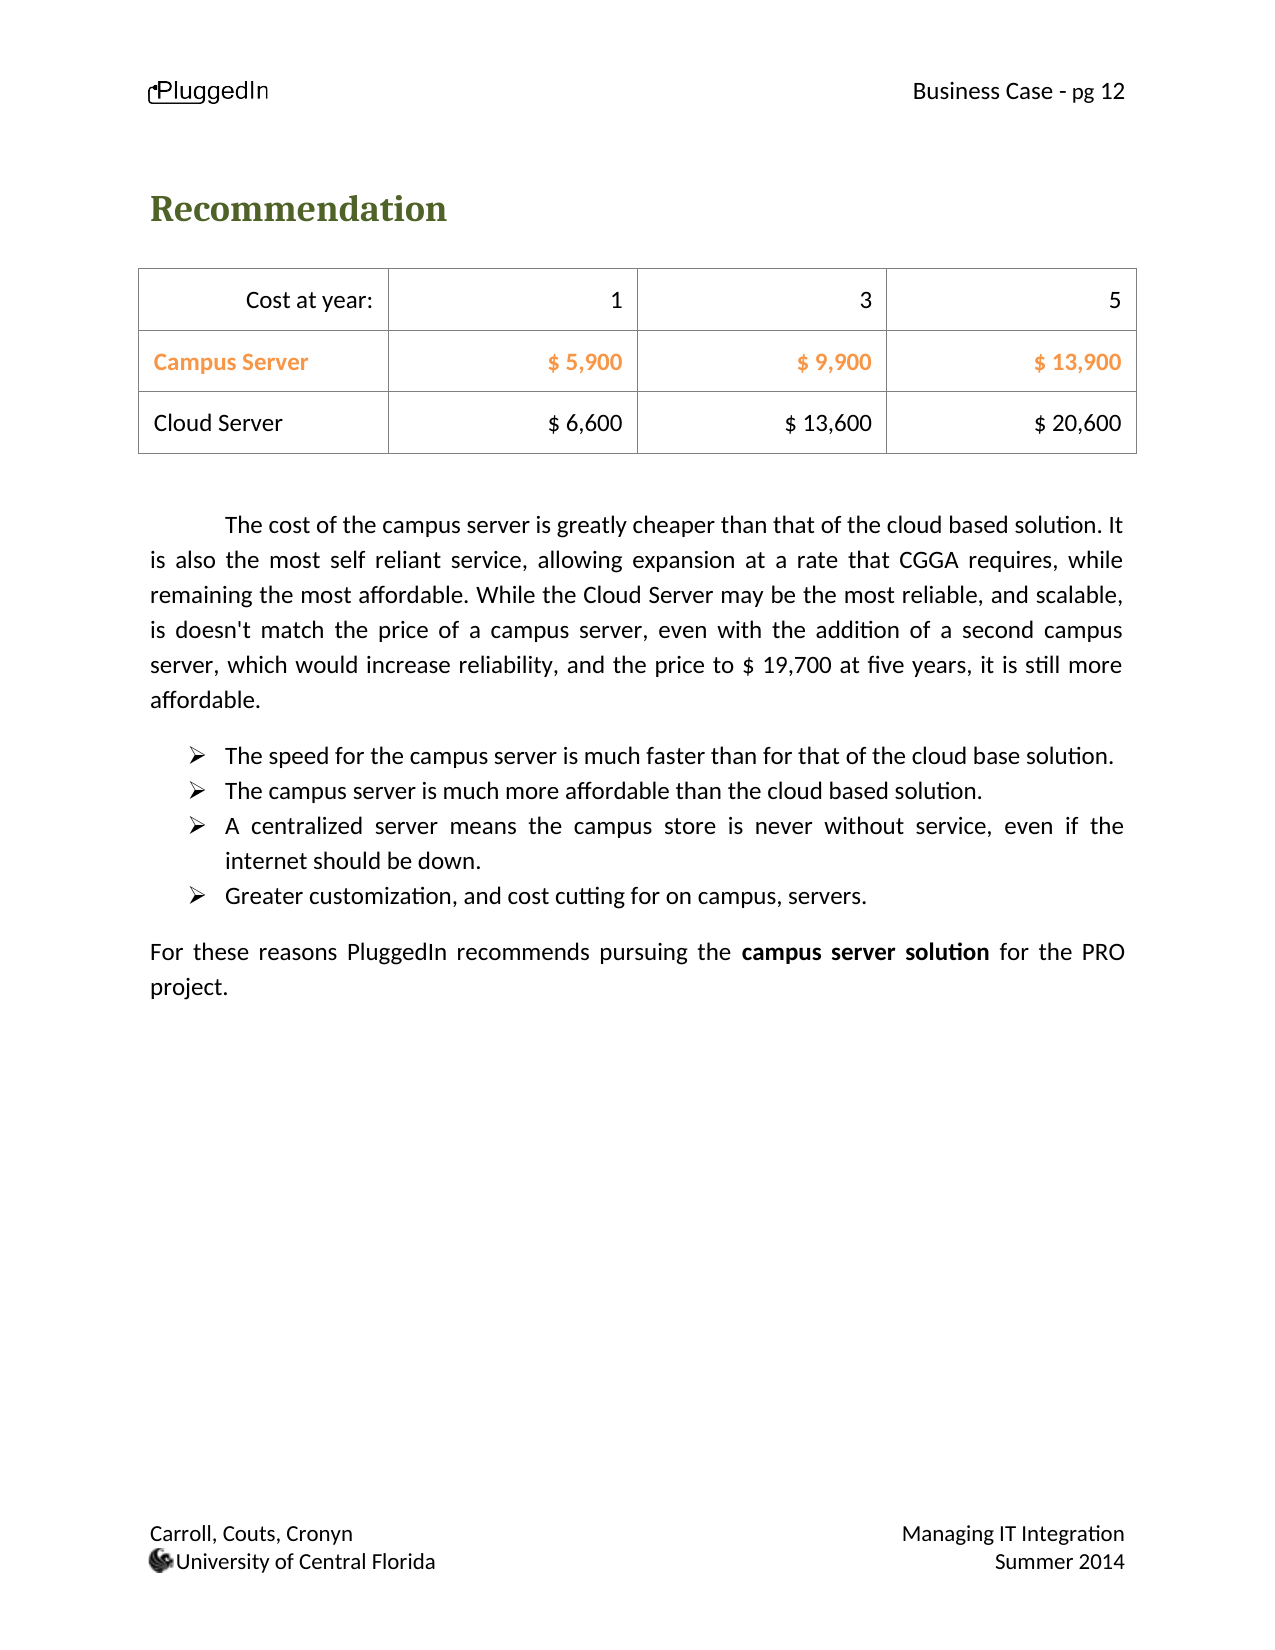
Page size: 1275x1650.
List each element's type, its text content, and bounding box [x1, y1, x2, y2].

table_header 5 [887, 269, 1136, 330]
table_header 3 [638, 269, 886, 330]
subtitle Recommendation [150, 187, 1125, 231]
text The cost of the campus server is greatly cheaper than that of the cloud based solution. It is also the most self reliant service, allowing expansion at a rate that CGGA requires, while remaining the most affordable. While the Cloud Server may be the most reliable, and scalable, is doesn't match the price of a campus server, even with the addition of a second campus server, which would increase reliability, and the price to $ 19,700 at five years, it is still more affordable. [150, 510, 1125, 715]
list The speed for the campus server is much faster than for that of the cloud base solution. [187, 741, 1125, 771]
table_cell Campus Server [139, 331, 388, 391]
table_cell Cloud Server [139, 392, 388, 453]
table_cell $ 9,900 [638, 331, 886, 391]
list The campus server is much more affordable than the cloud based solution. [187, 776, 1125, 806]
table_header 1 [389, 269, 637, 330]
picture [148, 1548, 174, 1573]
text For these reasons PluggedIn recommends pursuing the campus server solution for the PRO project. [150, 936, 1125, 1002]
table_cell $ 6,600 [389, 392, 637, 453]
table_header Cost at year: [139, 269, 388, 330]
table_cell $ 13,600 [638, 392, 886, 453]
list A centralized server means the campus store is never without service, even if the internet should be down. [187, 811, 1125, 876]
picture [148, 81, 268, 104]
table_cell $ 5,900 [389, 331, 637, 391]
list Greater customization, and cost cutting for on campus, servers. [187, 881, 1125, 911]
table_cell $ 20,600 [887, 392, 1136, 453]
table_cell $ 13,900 [887, 331, 1136, 391]
